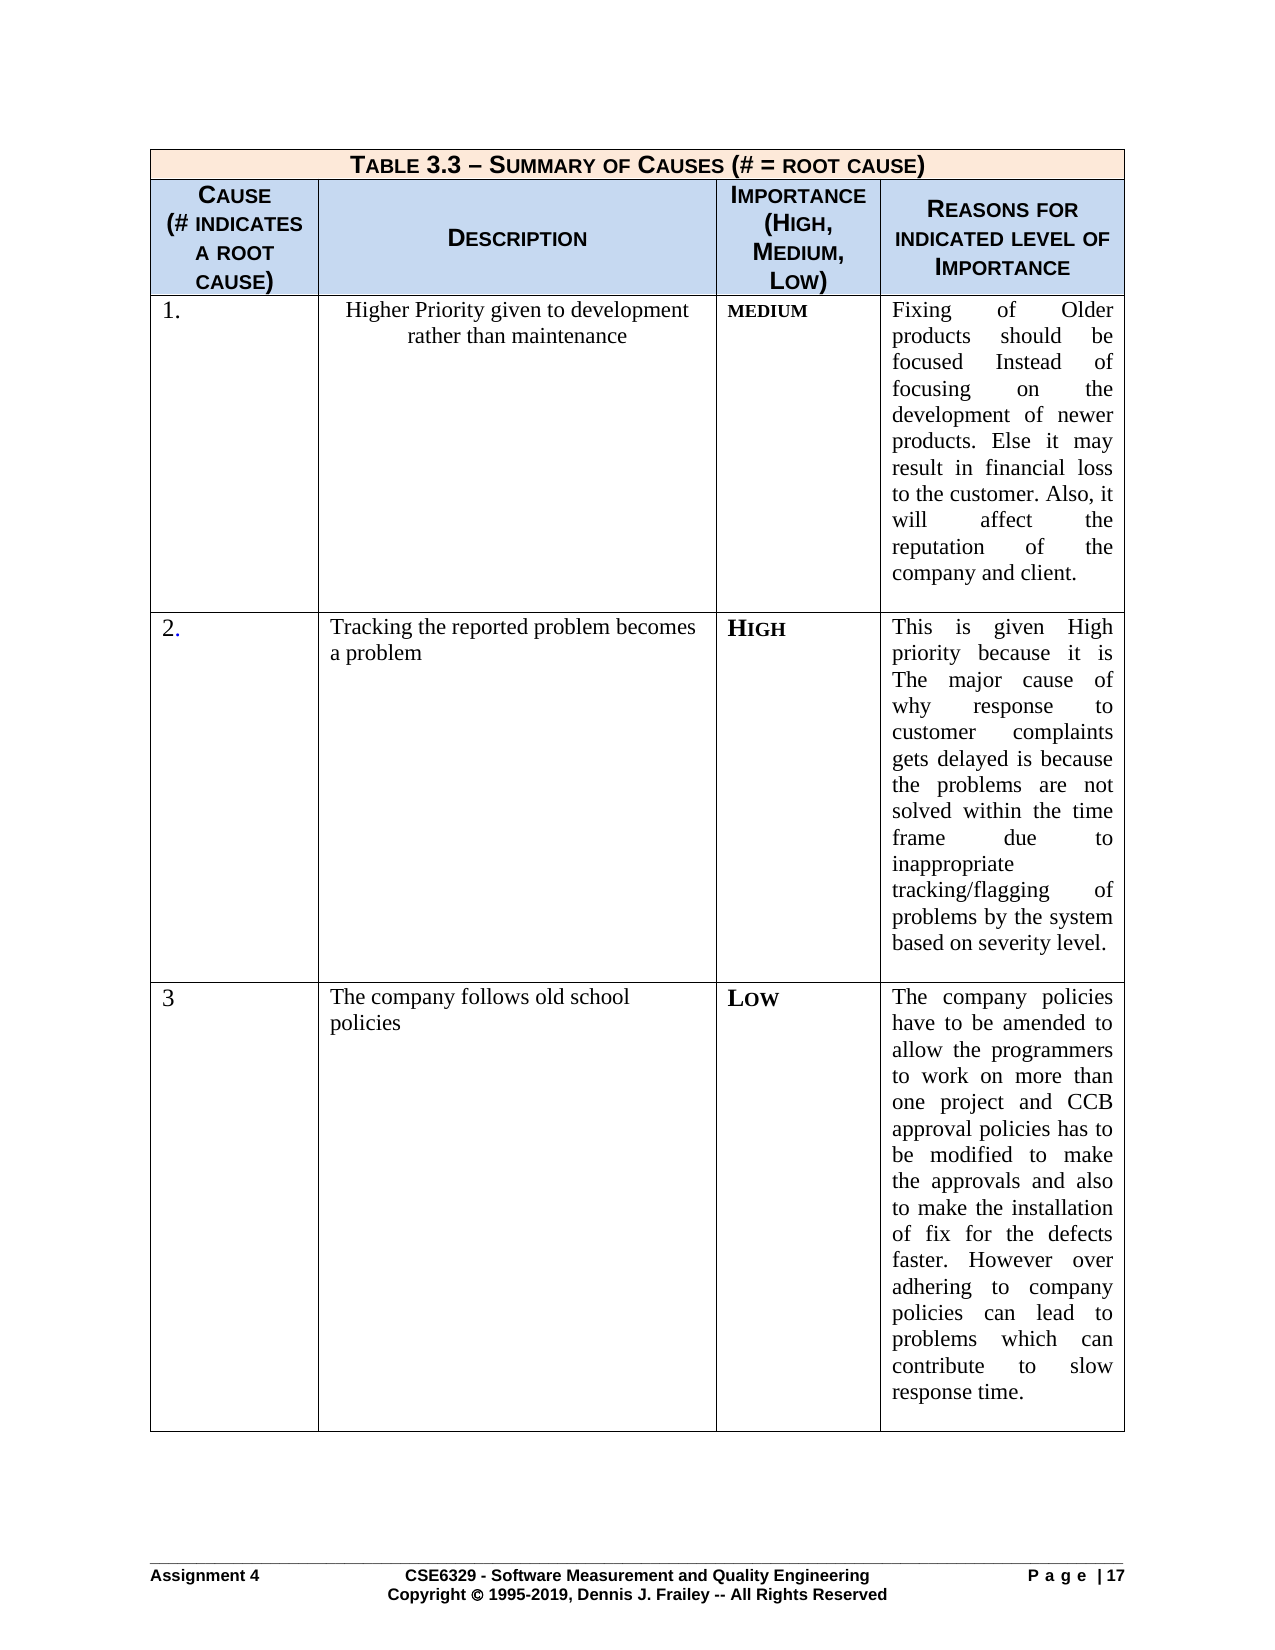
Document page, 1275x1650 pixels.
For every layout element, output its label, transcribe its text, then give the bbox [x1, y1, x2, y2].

table_cell High [717, 613, 880, 982]
table_cell medium [717, 296, 880, 612]
table_cell The company follows old school policies [319, 983, 716, 1431]
table_cell 3 [151, 983, 318, 1431]
table_cell Description [319, 180, 716, 294]
table_cell Tracking the reported problem becomes a problem [319, 613, 716, 982]
table_cell 1. [151, 296, 318, 612]
table_cell This is given High priority because it is The major cause of why response to customer complaints gets delayed is because the problems are not solved within the time frame due to inappropriate tracking/flagging of problems by the system based on severity level. [881, 613, 1124, 982]
table_cell Low [717, 983, 880, 1431]
table_header Table 3.3 – Summary of Causes (# = root cause) [151, 150, 1124, 178]
table_cell The company policies have to be amended to allow the programmers to work on more than one project and CCB approval policies has to be modified to make the approvals and also to make the installation of fix for the defects faster. However over adhering to company policies can lead to problems which can contribute to slow response time. [881, 983, 1124, 1431]
table_cell Importance (High, Medium, Low) [717, 180, 880, 294]
table_cell 2. [151, 613, 318, 982]
table_cell Fixing of Older products should be focused Instead of focusing on the development of newer products. Else it may result in financial loss to the customer. Also, it will affect the reputation of the company and client. [881, 296, 1124, 612]
table_cell Reasons for indicated level of Importance [881, 180, 1124, 294]
table_cell Cause (# indicates a root cause) [151, 180, 318, 294]
table_cell Higher Priority given to development rather than maintenance [319, 296, 716, 612]
